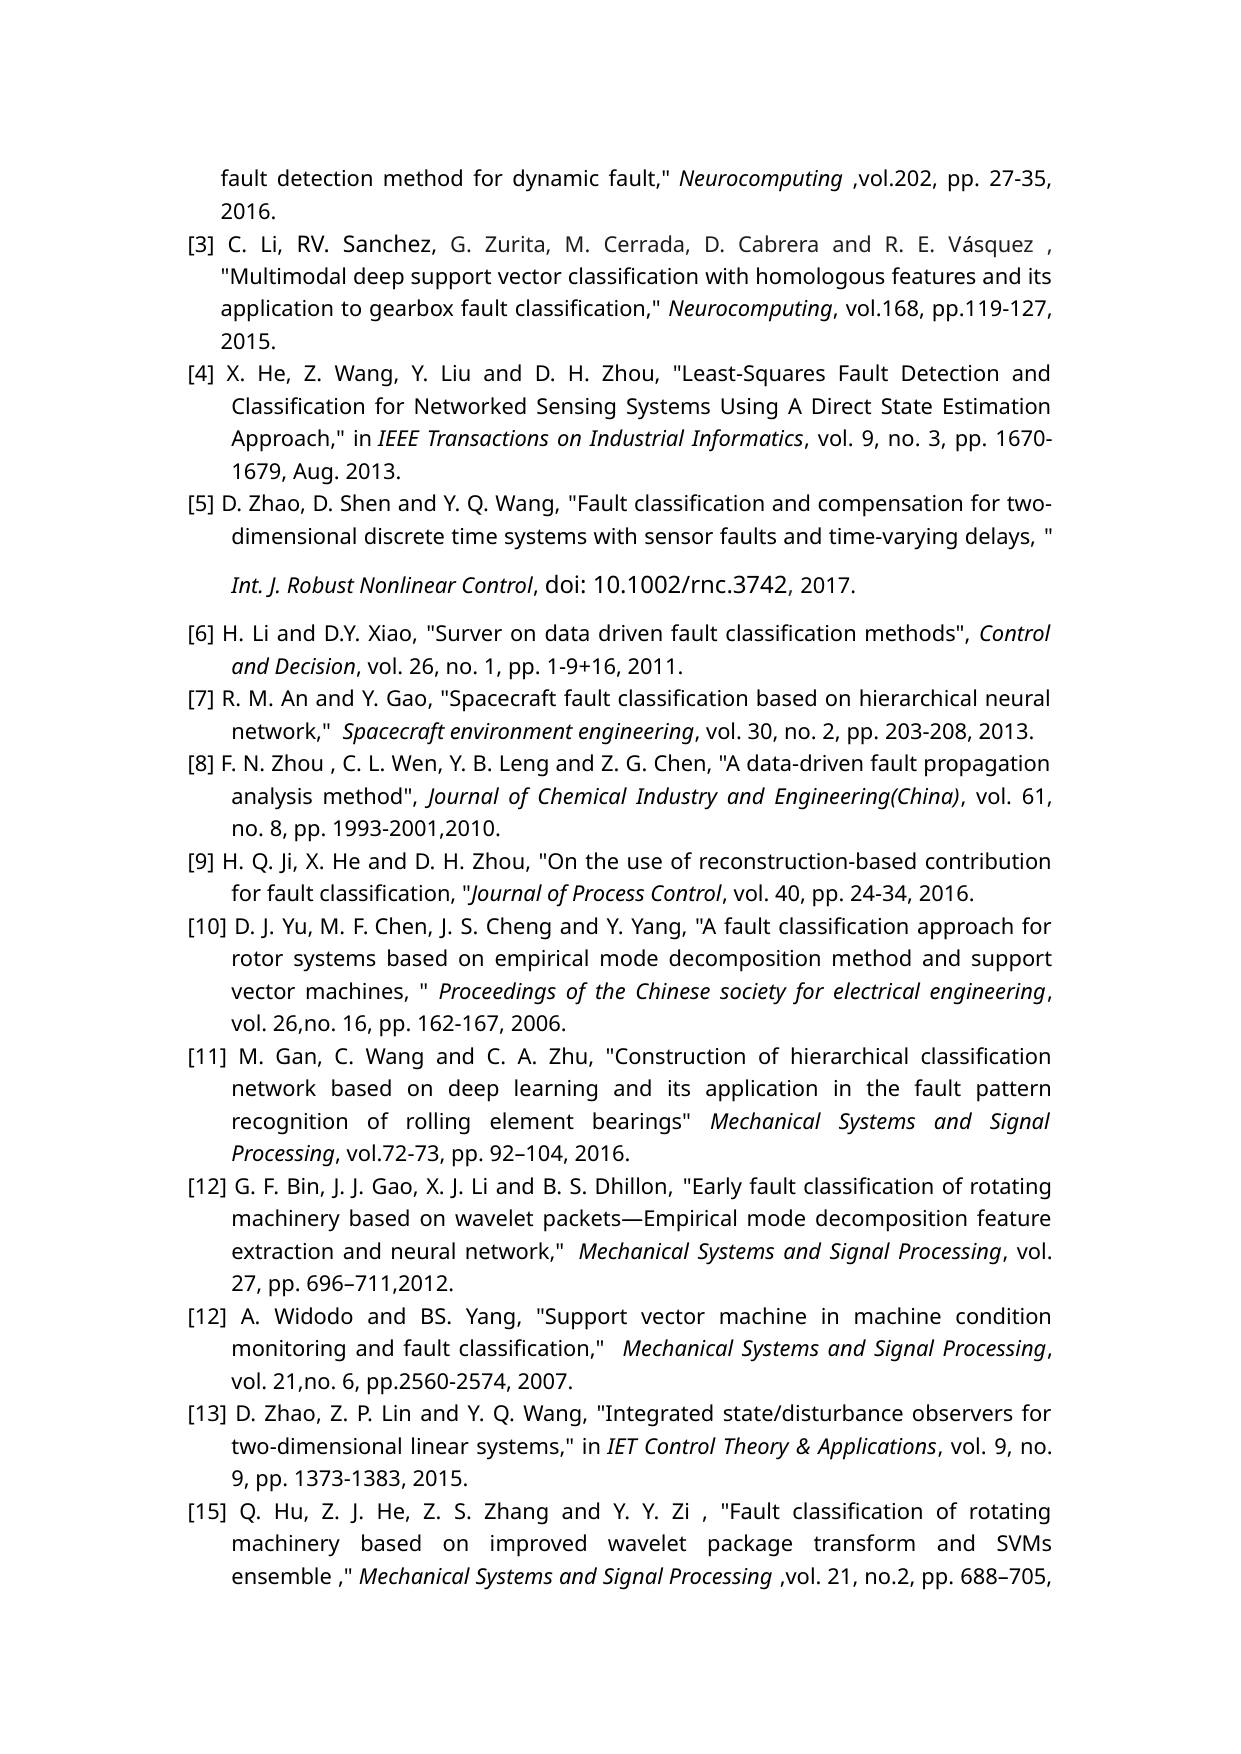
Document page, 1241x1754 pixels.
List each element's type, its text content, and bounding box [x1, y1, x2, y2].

text [7] R. M. An and Y. Gao, "Spacecraft fault classification based on hierarchical neural network," Spacecraft environment engineering, vol. 30, no. 2, pp. 203-208, 2013. [187, 682, 1053, 747]
text [6] H. Li and D.Y. Xiao, "Surver on data driven fault classification methods", Control and Decision, vol. 26, no. 1, pp. 1-9+16, 2011. [187, 617, 1053, 682]
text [187, 1494, 1053, 1592]
text [3] C. Li, RV. Sanchez, G. Zurita, M. Cerrada, D. Cabrera and R. E. Vásquez , "Multimodal deep support vector classification with homologous features and its application to gearbox fault classification," Neurocomputing, vol.168, pp.119-127, 2015. [187, 227, 1053, 357]
text [12] A. Widodo and BS. Yang, "Support vector machine in machine condition monitoring and fault classification," Mechanical Systems and Signal Processing, vol. 21,no. 6, pp.2560-2574, 2007. [187, 1299, 1053, 1397]
text [8] F. N. Zhou , C. L. Wen, Y. B. Leng and Z. G. Chen, "A data-driven fault propagation analysis method", Journal of Chemical Industry and Engineering(China), vol. 61, no. 8, pp. 1993-2001,2010. [187, 747, 1053, 844]
text [9] H. Q. Ji, X. He and D. H. Zhou, "On the use of reconstruction-based contribution for fault classification, "Journal of Process Control, vol. 40, pp. 24-34, 2016. [187, 844, 1053, 909]
text [4] X. He, Z. Wang, Y. Liu and D. H. Zhou, "Least-Squares Fault Detection and Classification for Networked Sensing Systems Using A Direct State Estimation Approach," in IEEE Transactions on Industrial Informatics, vol. 9, no. 3, pp. 1670-1679, Aug. 2013. [187, 357, 1053, 487]
text [13] D. Zhao, Z. P. Lin and Y. Q. Wang, "Integrated state/disturbance observers for two-dimensional linear systems," in IET Control Theory & Applications, vol. 9, no. 9, pp. 1373-1383, 2015. [187, 1397, 1053, 1494]
text [10] D. J. Yu, M. F. Chen, J. S. Cheng and Y. Yang, "A fault classification approach for rotor systems based on empirical mode decomposition method and support vector machines, " Proceedings of the Chinese society for electrical engineering, vol. 26,no. 16, pp. 162-167, 2006. [187, 909, 1053, 1039]
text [187, 162, 1053, 227]
text [5] D. Zhao, D. Shen and Y. Q. Wang, "Fault classification and compensation for two-dimensional discrete time systems with sensor faults and time-varying delays, " Int. J. Robust Nonlinear Control, doi: 10.1002/rnc.3742, 2017. [187, 487, 1053, 617]
text [11] M. Gan, C. Wang and C. A. Zhu, "Construction of hierarchical classification network based on deep learning and its application in the fault pattern recognition of rolling element bearings" Mechanical Systems and Signal Processing, vol.72-73, pp. 92–104, 2016. [187, 1039, 1053, 1169]
text [12] G. F. Bin, J. J. Gao, X. J. Li and B. S. Dhillon, "Early fault classification of rotating machinery based on wavelet packets—Empirical mode decomposition feature extraction and neural network," Mechanical Systems and Signal Processing, vol. 27, pp. 696–711,2012. [187, 1169, 1053, 1299]
